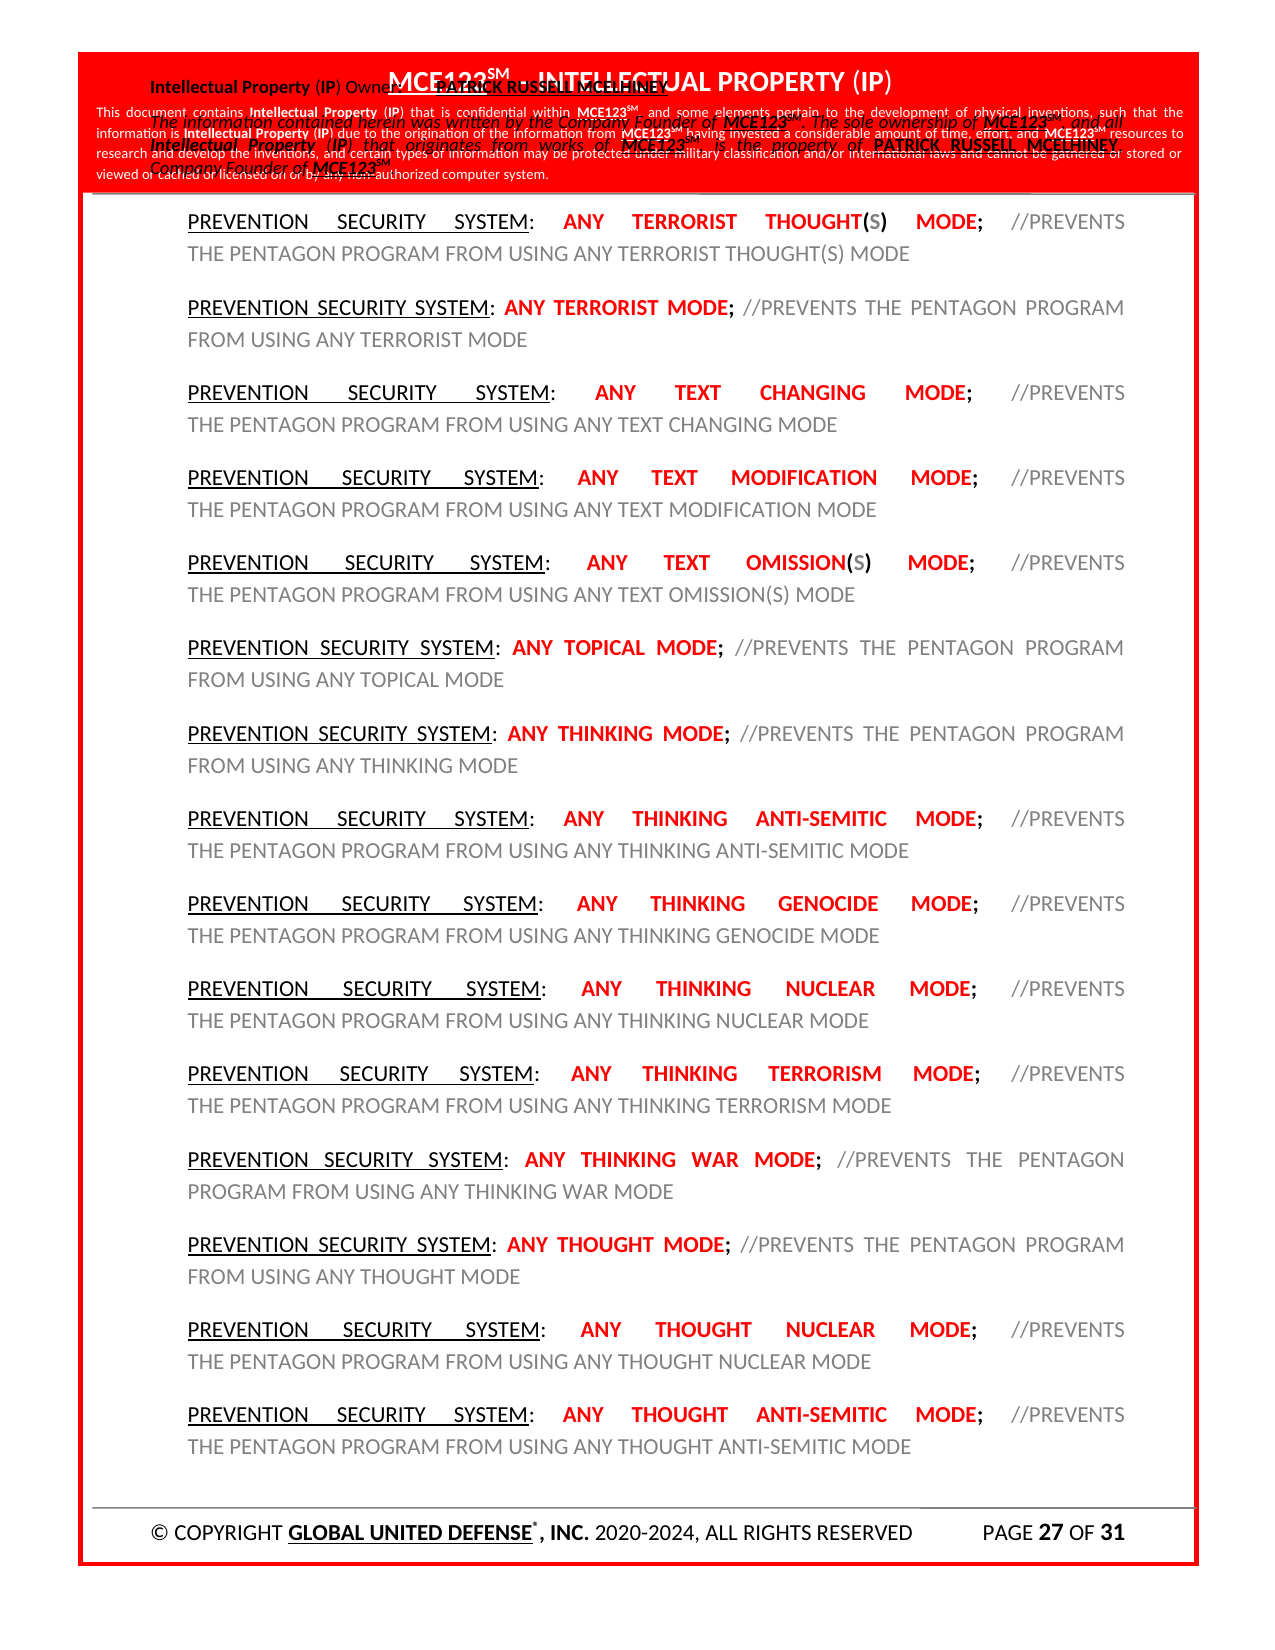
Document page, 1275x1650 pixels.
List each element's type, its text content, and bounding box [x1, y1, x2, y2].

text PREVENTION SECURITY SYSTEM: ANY TERRORIST MODE; //PREVENTS THE PENTAGON PROGRAM FROM USING ANY TERRORIST MODE [187, 293, 1125, 353]
text PREVENTION SECURITY SYSTEM: ANY THOUGHT ANTI-SEMITIC MODE; //PREVENTS THE PENTAGON PROGRAM FROM USING ANY THOUGHT ANTI-SEMITIC MODE [187, 1400, 1125, 1461]
text PREVENTION SECURITY SYSTEM: ANY THOUGHT NUCLEAR MODE; //PREVENTS THE PENTAGON PROGRAM FROM USING ANY THOUGHT NUCLEAR MODE [187, 1315, 1125, 1375]
text PREVENTION SECURITY SYSTEM: ANY THINKING TERRORISM MODE; //PREVENTS THE PENTAGON PROGRAM FROM USING ANY THINKING TERRORISM MODE [187, 1059, 1125, 1120]
text PREVENTION SECURITY SYSTEM: ANY TEXT CHANGING MODE; //PREVENTS THE PENTAGON PROGRAM FROM USING ANY TEXT CHANGING MODE [187, 378, 1125, 438]
text PREVENTION SECURITY SYSTEM: ANY TERRORIST THOUGHT(S) MODE; //PREVENTS THE PENTAGON PROGRAM FROM USING ANY TERRORIST THOUGHT(S) MODE [187, 207, 1125, 268]
text PREVENTION SECURITY SYSTEM: ANY THINKING ANTI-SEMITIC MODE; //PREVENTS THE PENTAGON PROGRAM FROM USING ANY THINKING ANTI-SEMITIC MODE [187, 804, 1125, 864]
text PREVENTION SECURITY SYSTEM: ANY THINKING WAR MODE; //PREVENTS THE PENTAGON PROGRAM FROM USING ANY THINKING WAR MODE [187, 1145, 1125, 1205]
text PREVENTION SECURITY SYSTEM: ANY THINKING MODE; //PREVENTS THE PENTAGON PROGRAM FROM USING ANY THINKING MODE [187, 719, 1125, 779]
text PREVENTION SECURITY SYSTEM: ANY TEXT MODIFICATION MODE; //PREVENTS THE PENTAGON PROGRAM FROM USING ANY TEXT MODIFICATION MODE [187, 463, 1125, 523]
text PREVENTION SECURITY SYSTEM: ANY THOUGHT MODE; //PREVENTS THE PENTAGON PROGRAM FROM USING ANY THOUGHT MODE [187, 1230, 1125, 1290]
text PREVENTION SECURITY SYSTEM: ANY THINKING NUCLEAR MODE; //PREVENTS THE PENTAGON PROGRAM FROM USING ANY THINKING NUCLEAR MODE [187, 974, 1125, 1034]
text PREVENTION SECURITY SYSTEM: ANY THINKING GENOCIDE MODE; //PREVENTS THE PENTAGON PROGRAM FROM USING ANY THINKING GENOCIDE MODE [187, 889, 1125, 949]
text PREVENTION SECURITY SYSTEM: ANY TOPICAL MODE; //PREVENTS THE PENTAGON PROGRAM FROM USING ANY TOPICAL MODE [187, 633, 1125, 694]
text PREVENTION SECURITY SYSTEM: ANY TEXT OMISSION(S) MODE; //PREVENTS THE PENTAGON PROGRAM FROM USING ANY TEXT OMISSION(S) MODE [187, 548, 1125, 608]
